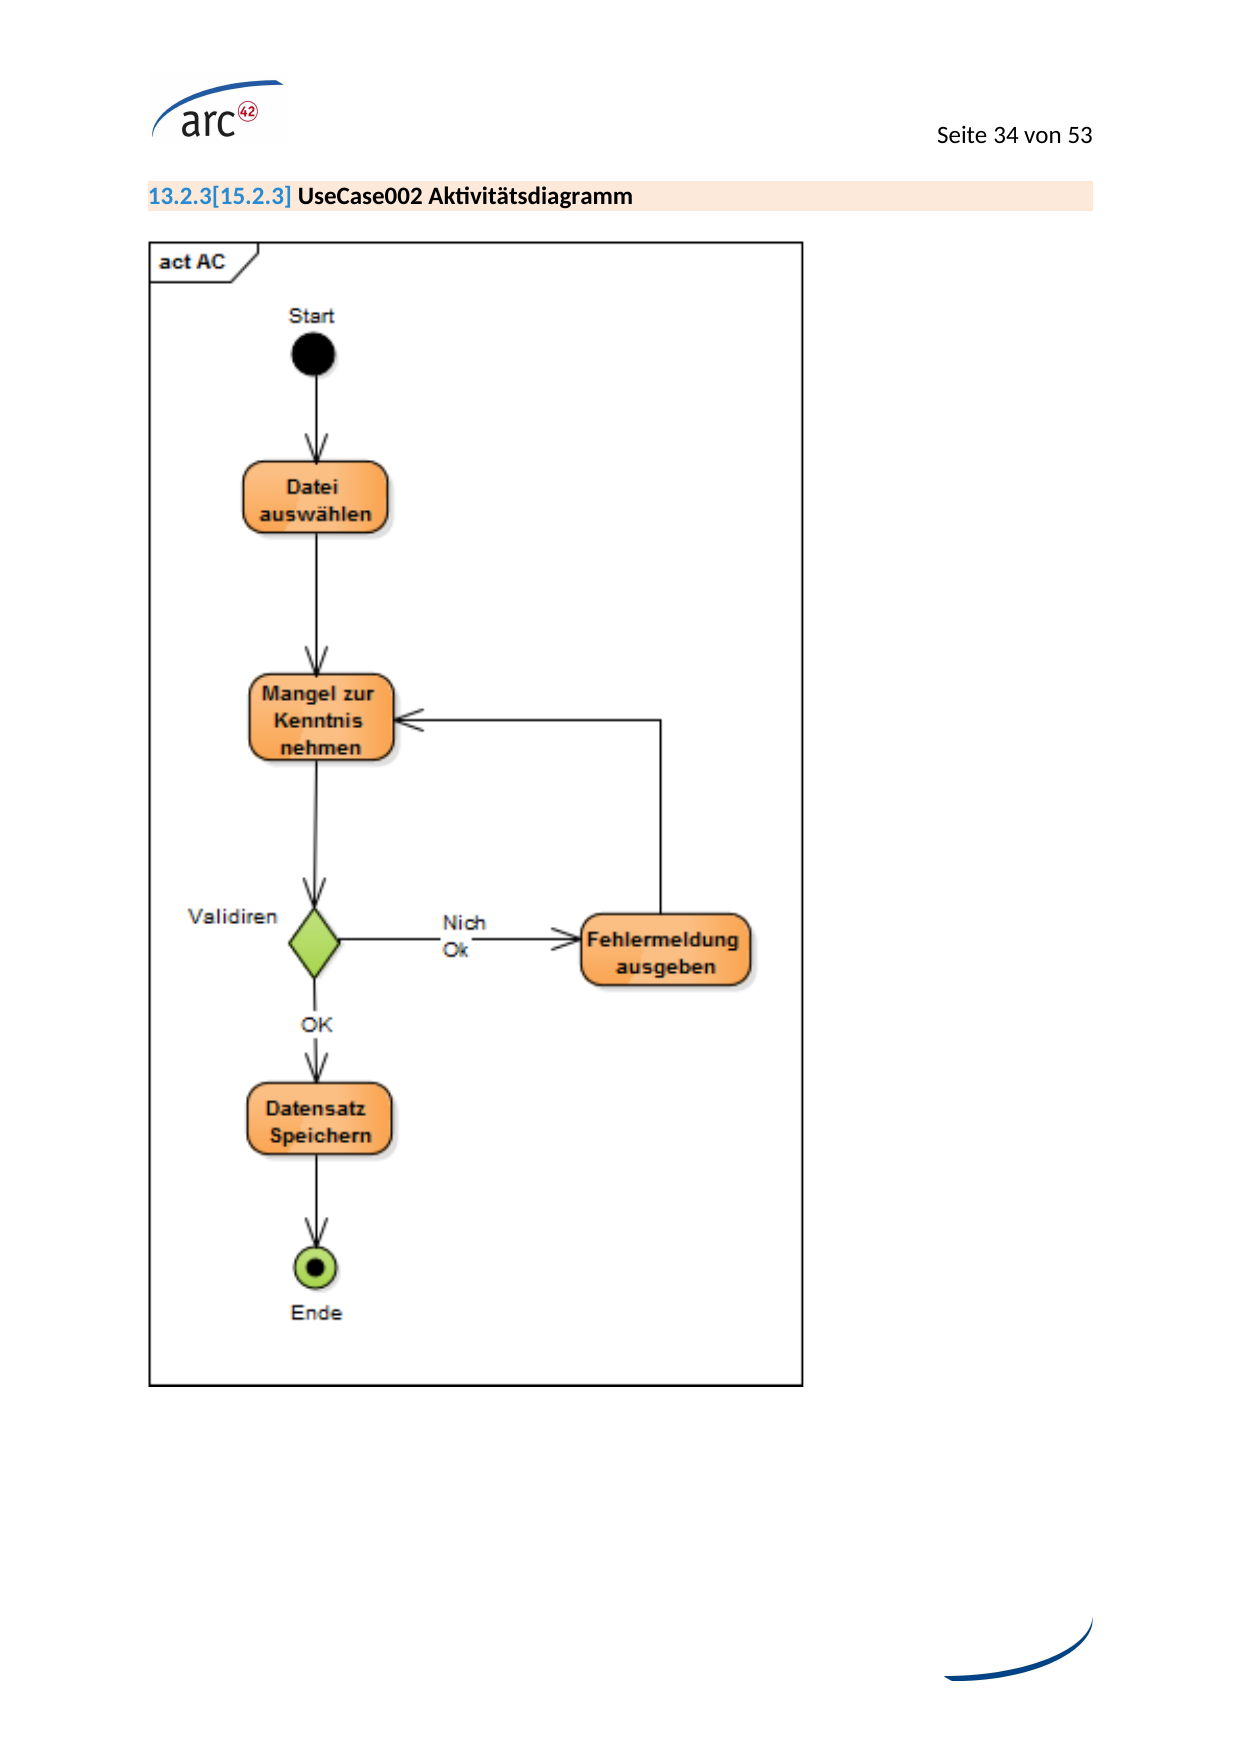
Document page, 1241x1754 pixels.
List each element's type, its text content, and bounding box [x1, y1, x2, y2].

picture [147, 240, 804, 1387]
picture [147, 73, 288, 144]
subtitle UseCase002 Aktivitätsdiagramm [148, 181, 1093, 211]
picture [944, 1615, 1093, 1681]
